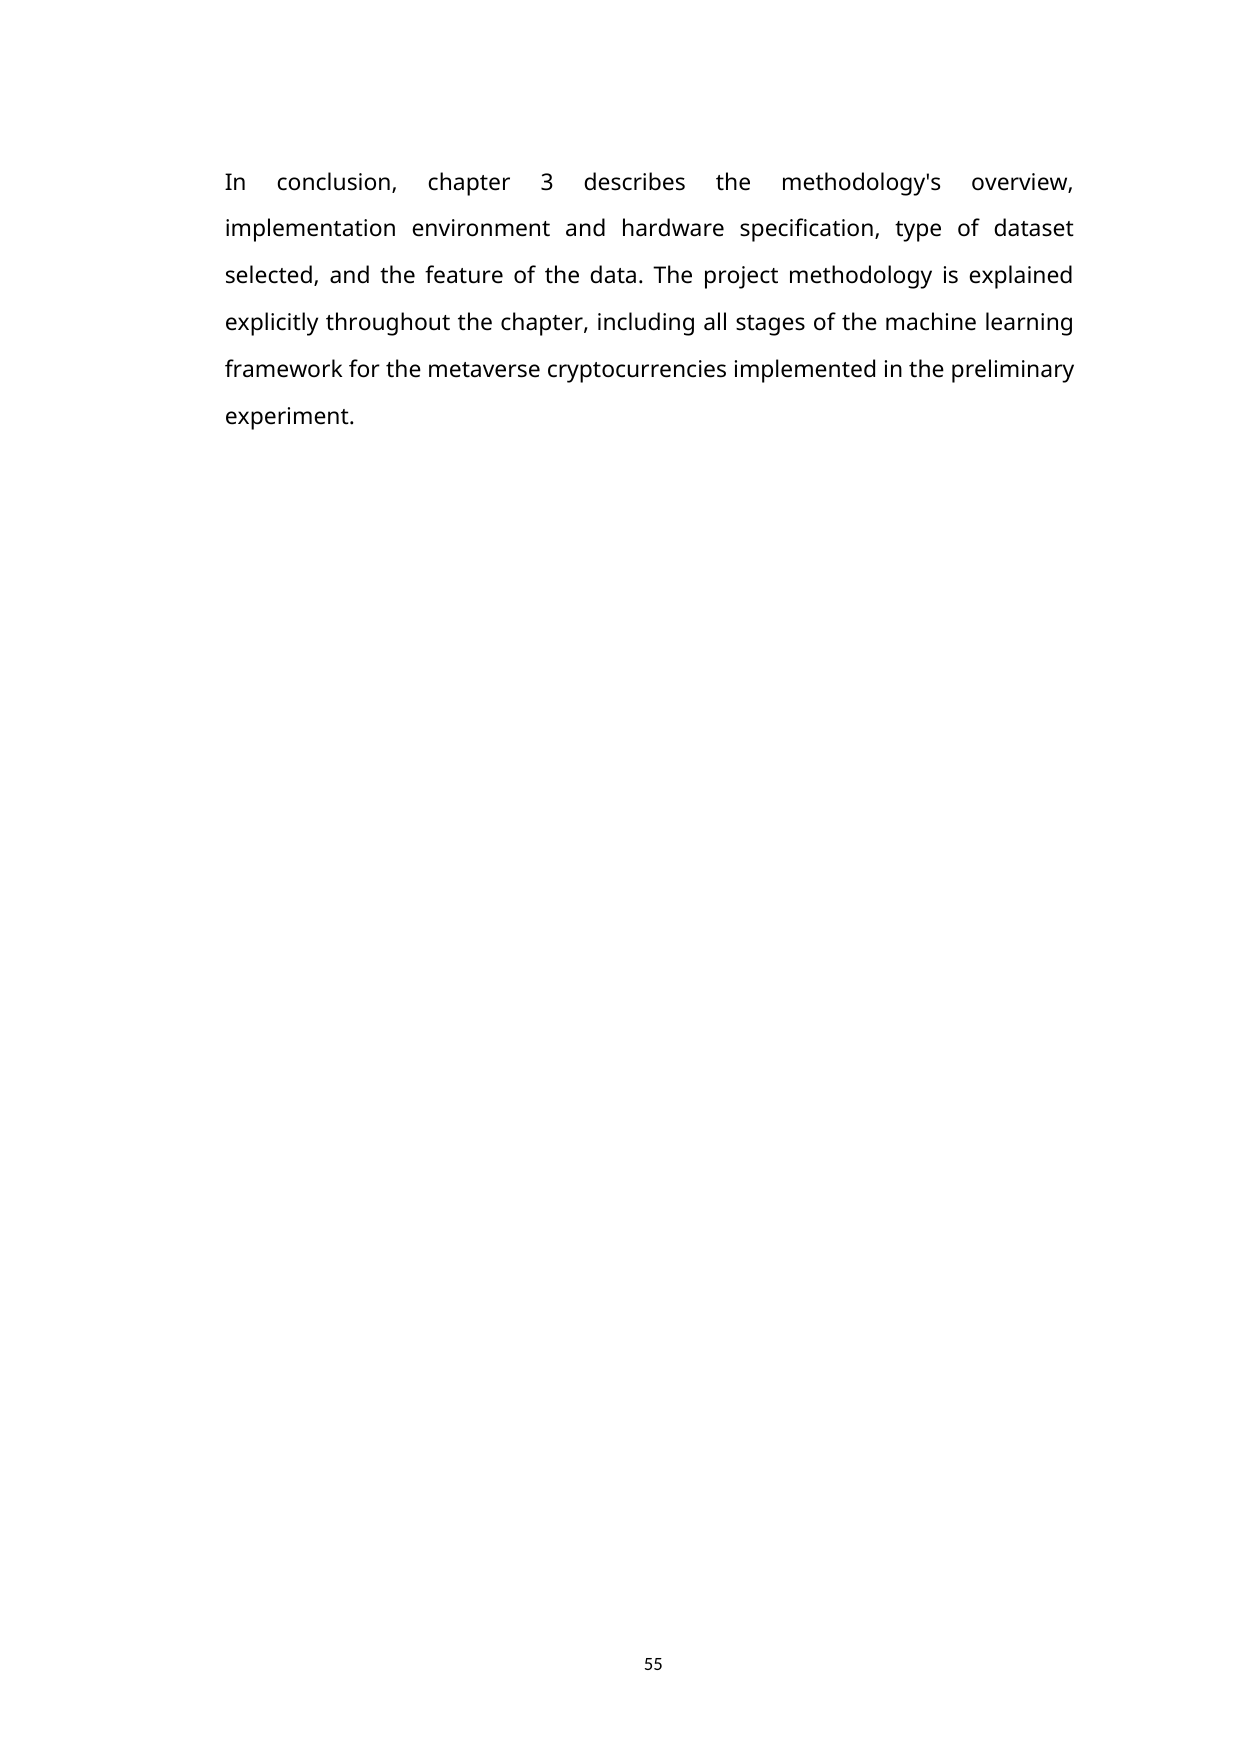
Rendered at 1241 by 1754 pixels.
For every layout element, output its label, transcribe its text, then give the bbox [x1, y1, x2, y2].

text In conclusion, chapter 3 describes the methodology's overview, implementation environment and hardware specification, type of dataset selected, and the feature of the data. The project methodology is explained explicitly throughout the chapter, including all stages of the machine learning framework for the metaverse cryptocurrencies implemented in the preliminary experiment. [224, 165, 1075, 431]
